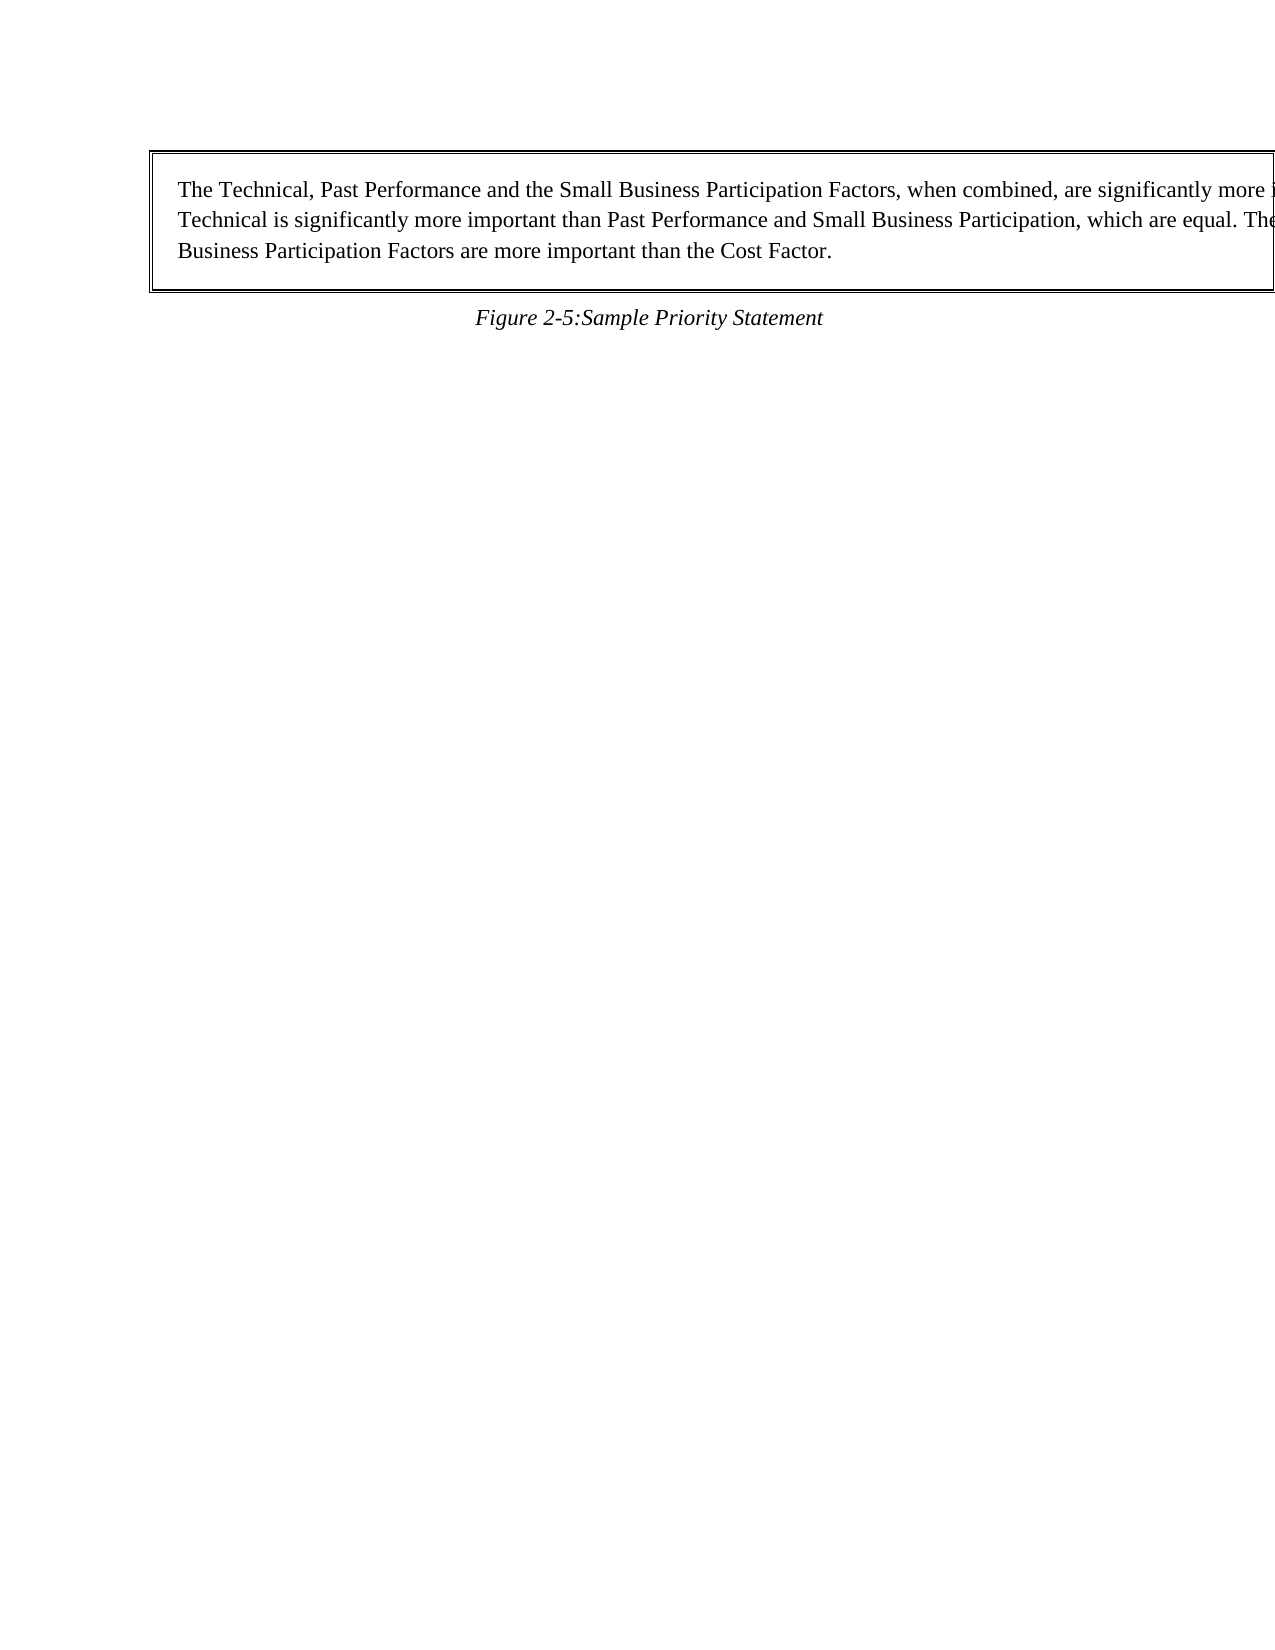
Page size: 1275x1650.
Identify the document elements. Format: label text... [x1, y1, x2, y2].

table_header The Technical, Past Performance and the Small Business Participation Factors, when combined, are significantly more important than cost or price. Technical is significantly more important than Past Performance and Small Business Participation, which are equal. The Past Performance and Small Business Participation Factors are more important than the Cost Factor. [153, 154, 1273, 289]
text Figure 2-5:Sample Priority Statement [163, 293, 1135, 341]
